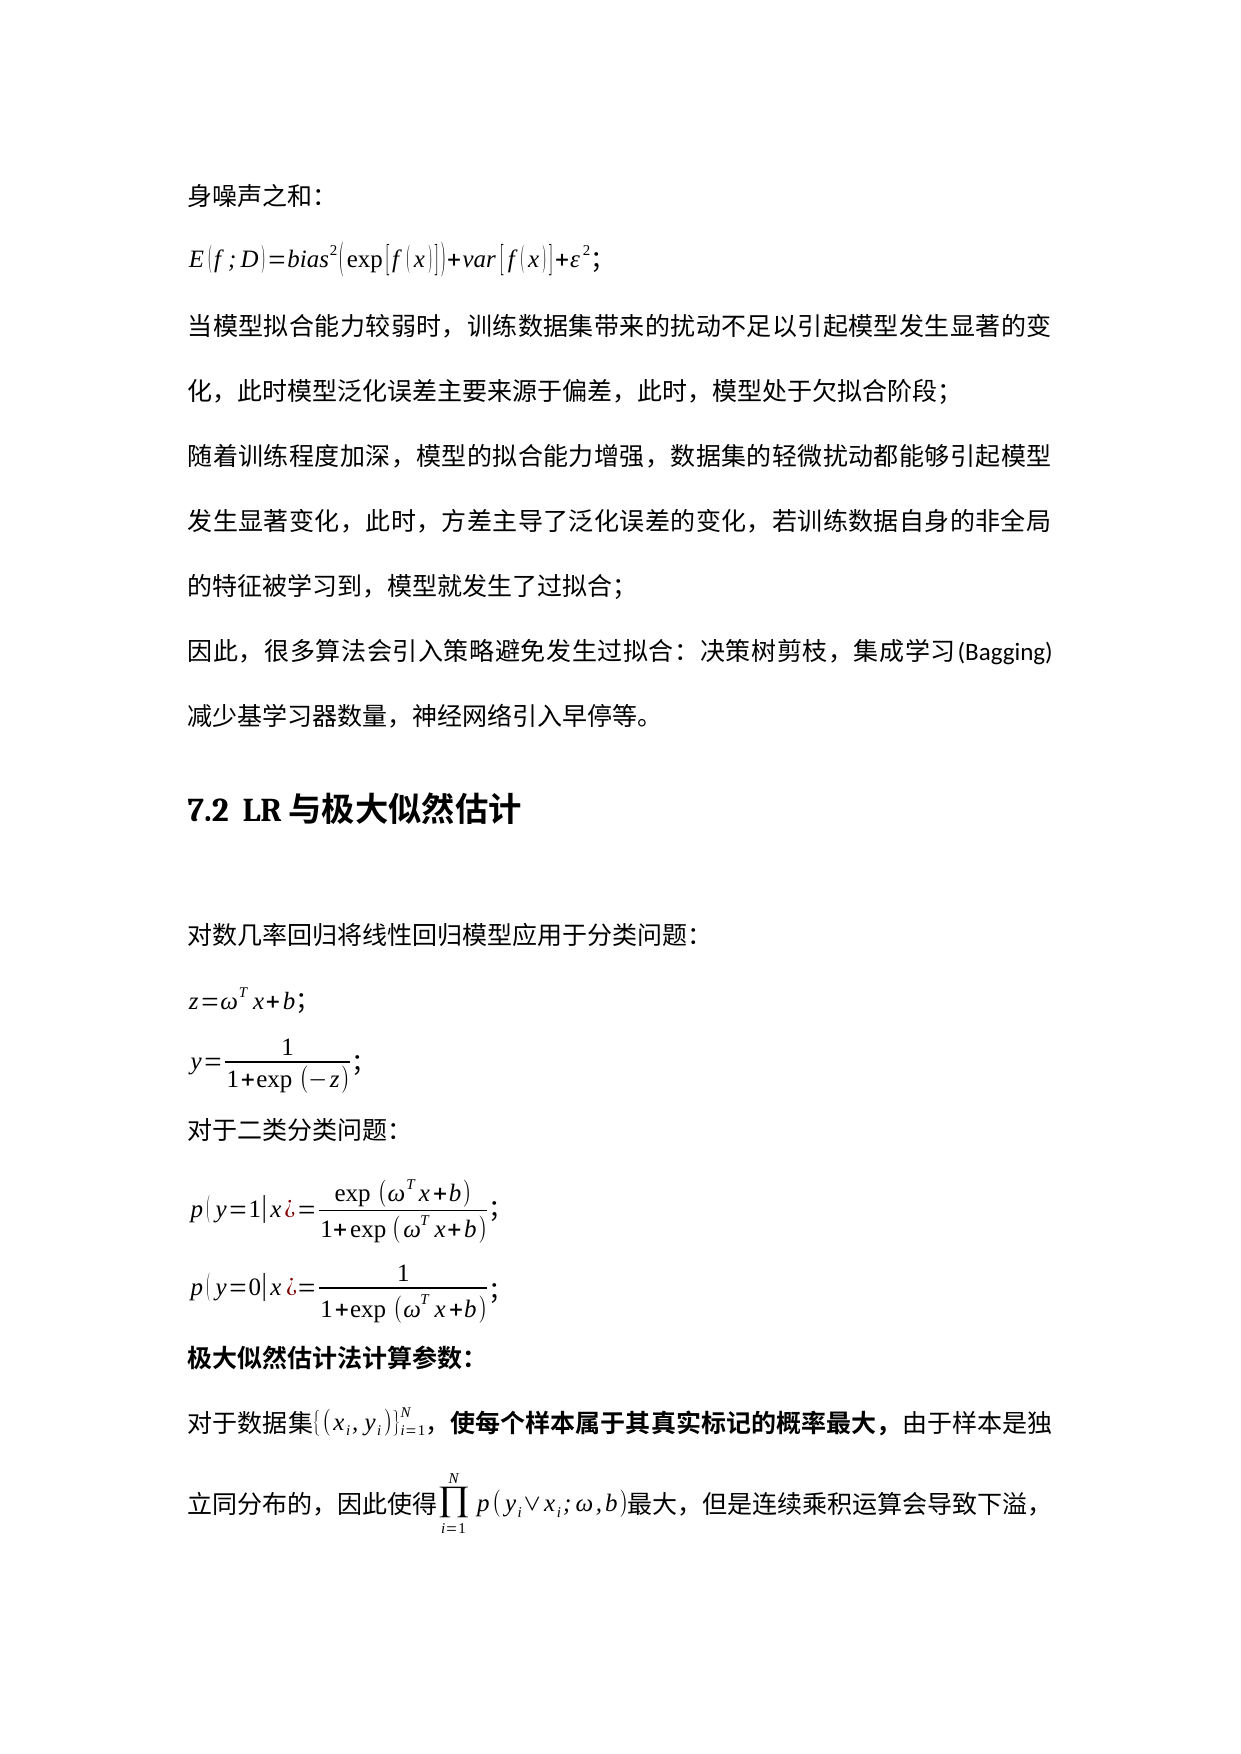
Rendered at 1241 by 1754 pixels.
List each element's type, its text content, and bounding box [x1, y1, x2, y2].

text 对于二类分类问题： [187, 1096, 1053, 1161]
text ； [187, 966, 1053, 1031]
text ； [187, 1259, 1053, 1324]
text 因此，很多算法会引入策略避免发生过拟合：决策树剪枝，集成学习(Bagging)减少基学习器数量，神经网络引入早停等。 [187, 617, 1053, 747]
text 当模型拟合能力较弱时，训练数据集带来的扰动不足以引起模型发生显著的变化，此时模型泛化误差主要来源于偏差，此时，模型处于欠拟合阶段； [187, 292, 1053, 422]
text 而模型最终的泛化误差可以分解为数据集波动方差、模型预测偏差与数据集自身噪声之和： [187, 162, 1053, 227]
text ； [187, 1161, 1053, 1259]
subtitle LR与极大似然估计 [187, 774, 1053, 839]
text ； [187, 1031, 1053, 1096]
text ； [187, 227, 1053, 292]
text 对于数据集，使每个样本属于其真实标记的概率最大，由于样本是独立同分布的，因此使得最大，但是连续乘积运算会导致下溢，因此常采用对数求和形式作为对数似然函数，对模型进行极大似然估计，即有： [187, 1389, 1053, 1551]
text 对数几率回归将线性回归模型应用于分类问题： [187, 901, 1053, 966]
text 随着训练程度加深，模型的拟合能力增强，数据集的轻微扰动都能够引起模型发生显著变化，此时，方差主导了泛化误差的变化，若训练数据自身的非全局的特征被学习到，模型就发生了过拟合； [187, 422, 1053, 617]
text 极大似然估计法计算参数： [187, 1324, 1053, 1389]
